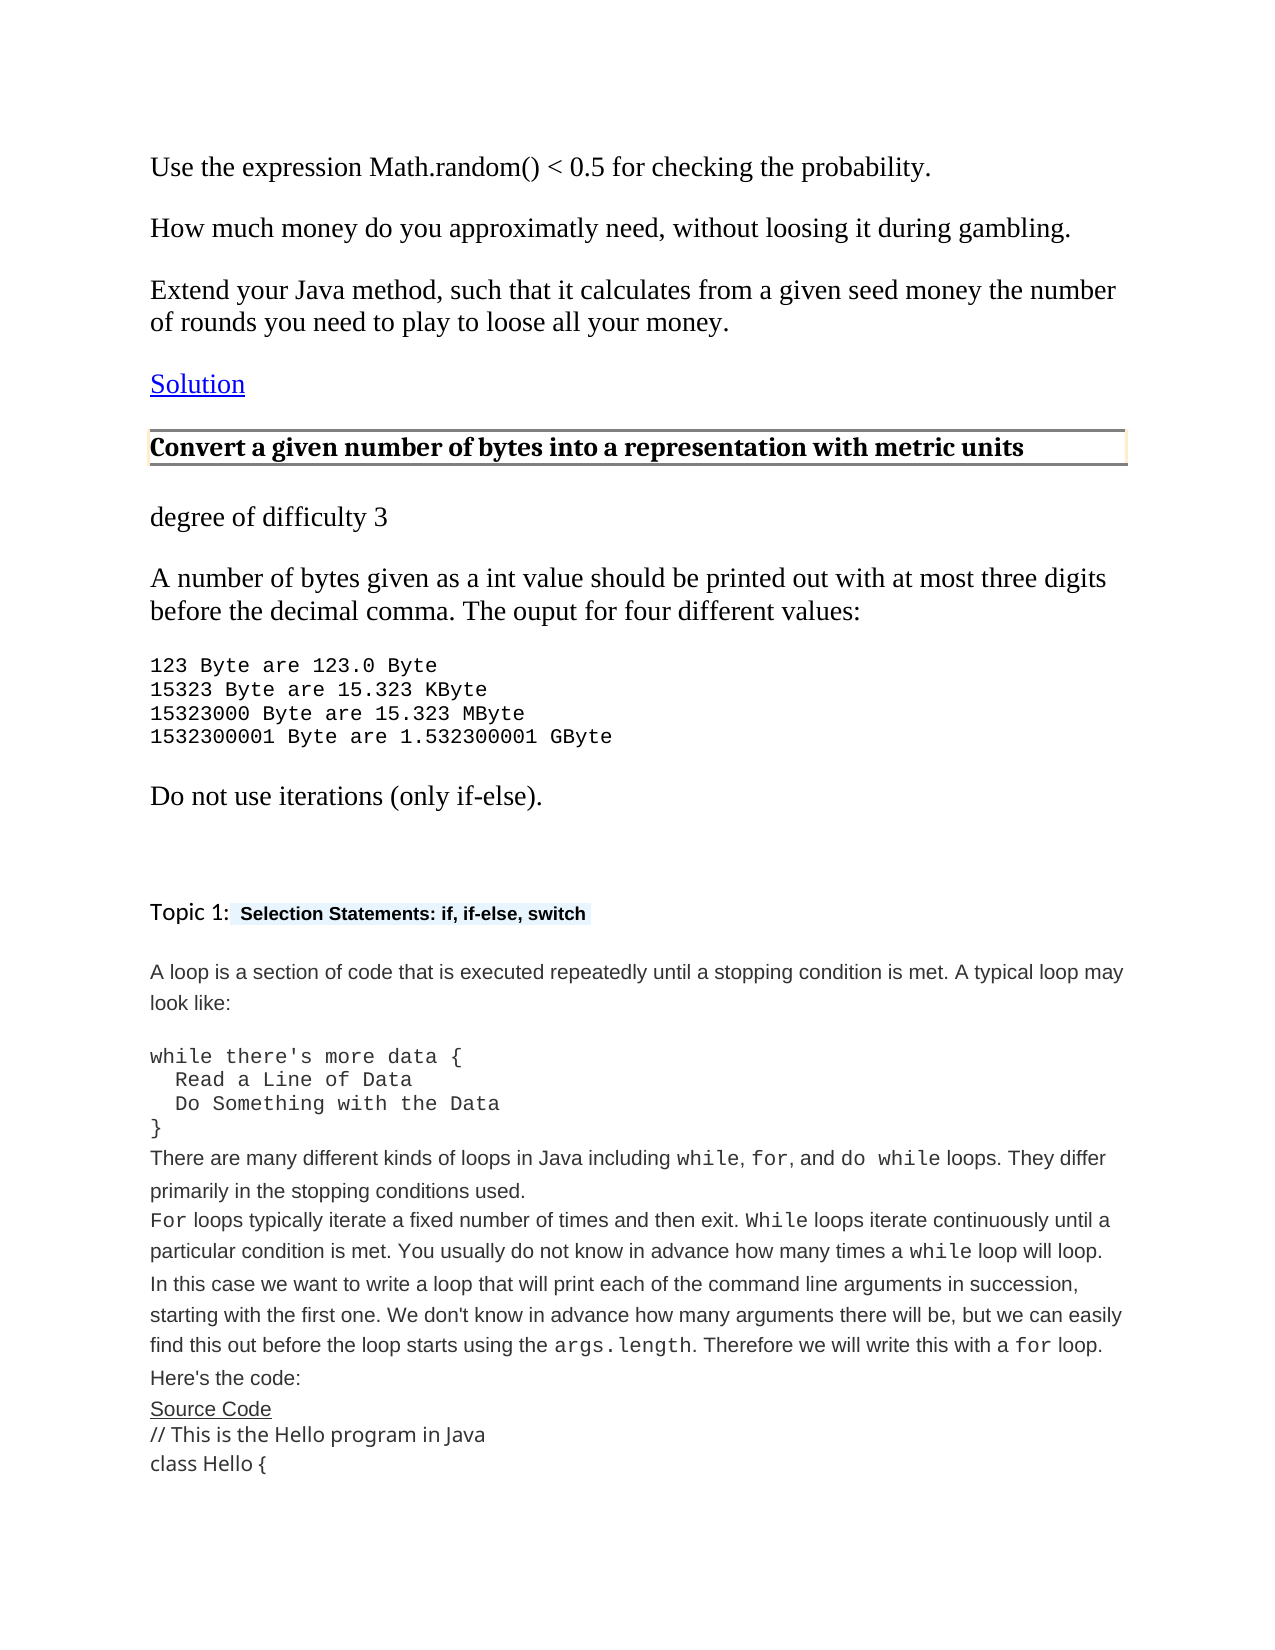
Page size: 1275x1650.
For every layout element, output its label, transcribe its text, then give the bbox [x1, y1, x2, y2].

text while there's more data { [150, 1046, 1125, 1069]
text Extend your Java method, such that it calculates from a given seed money the number of rounds you need to play to loose all your money. [150, 273, 1125, 338]
text Source Code [150, 1389, 1125, 1421]
text 15323000 Byte are 15.323 MByte [150, 703, 1125, 726]
text Solution [150, 367, 1125, 399]
text A number of bytes given as a int value should be printed out with at most three digits before the decimal comma. The ouput for four different values: [150, 561, 1125, 626]
text How much money do you approximatly need, without loosing it during gambling. [150, 212, 1125, 244]
text 123 Byte are 123.0 Byte [150, 655, 1125, 679]
text 1532300001 Byte are 1.532300001 GByte [150, 726, 1125, 750]
text } [150, 1117, 1125, 1140]
text There are many different kinds of loops in Java including while, for, and do while loops. They differ primarily in the stopping conditions used. [150, 1140, 1125, 1203]
text 15323 Byte are 15.323 KByte [150, 679, 1125, 703]
text A loop is a section of code that is executed repeatedly until a stopping condition is met. A typical loop may look like: [150, 952, 1125, 1046]
text Topic 1: Selection Statements: if, if-else, switch [150, 896, 1125, 927]
text Do Something with the Data [150, 1093, 1125, 1117]
text For loops typically iterate a fixed number of times and then exit. While loops iterate continuously until a particular condition is met. You usually do not know in advance how many times a while loop will loop. [150, 1203, 1125, 1265]
text In this case we want to write a loop that will print each of the command line arguments in succession, starting with the first one. We don't know in advance how many arguments there will be, but we can easily find this out before the loop starts using the args.length. Therefore we will write this with a for loop. Here's the code: [150, 1265, 1125, 1389]
text // This is the Hello program in Java [150, 1421, 1125, 1449]
text degree of difficulty 3 [150, 500, 1125, 532]
text class Hello { [150, 1449, 1125, 1477]
text Read a Line of Data [150, 1069, 1125, 1093]
subtitle Convert a given number of bytes into a representation with metric units [150, 432, 1125, 463]
text Use the expression Math.random() < 0.5 for checking the probability. [150, 150, 1125, 182]
text Do not use iterations (only if-else). [150, 779, 1125, 811]
